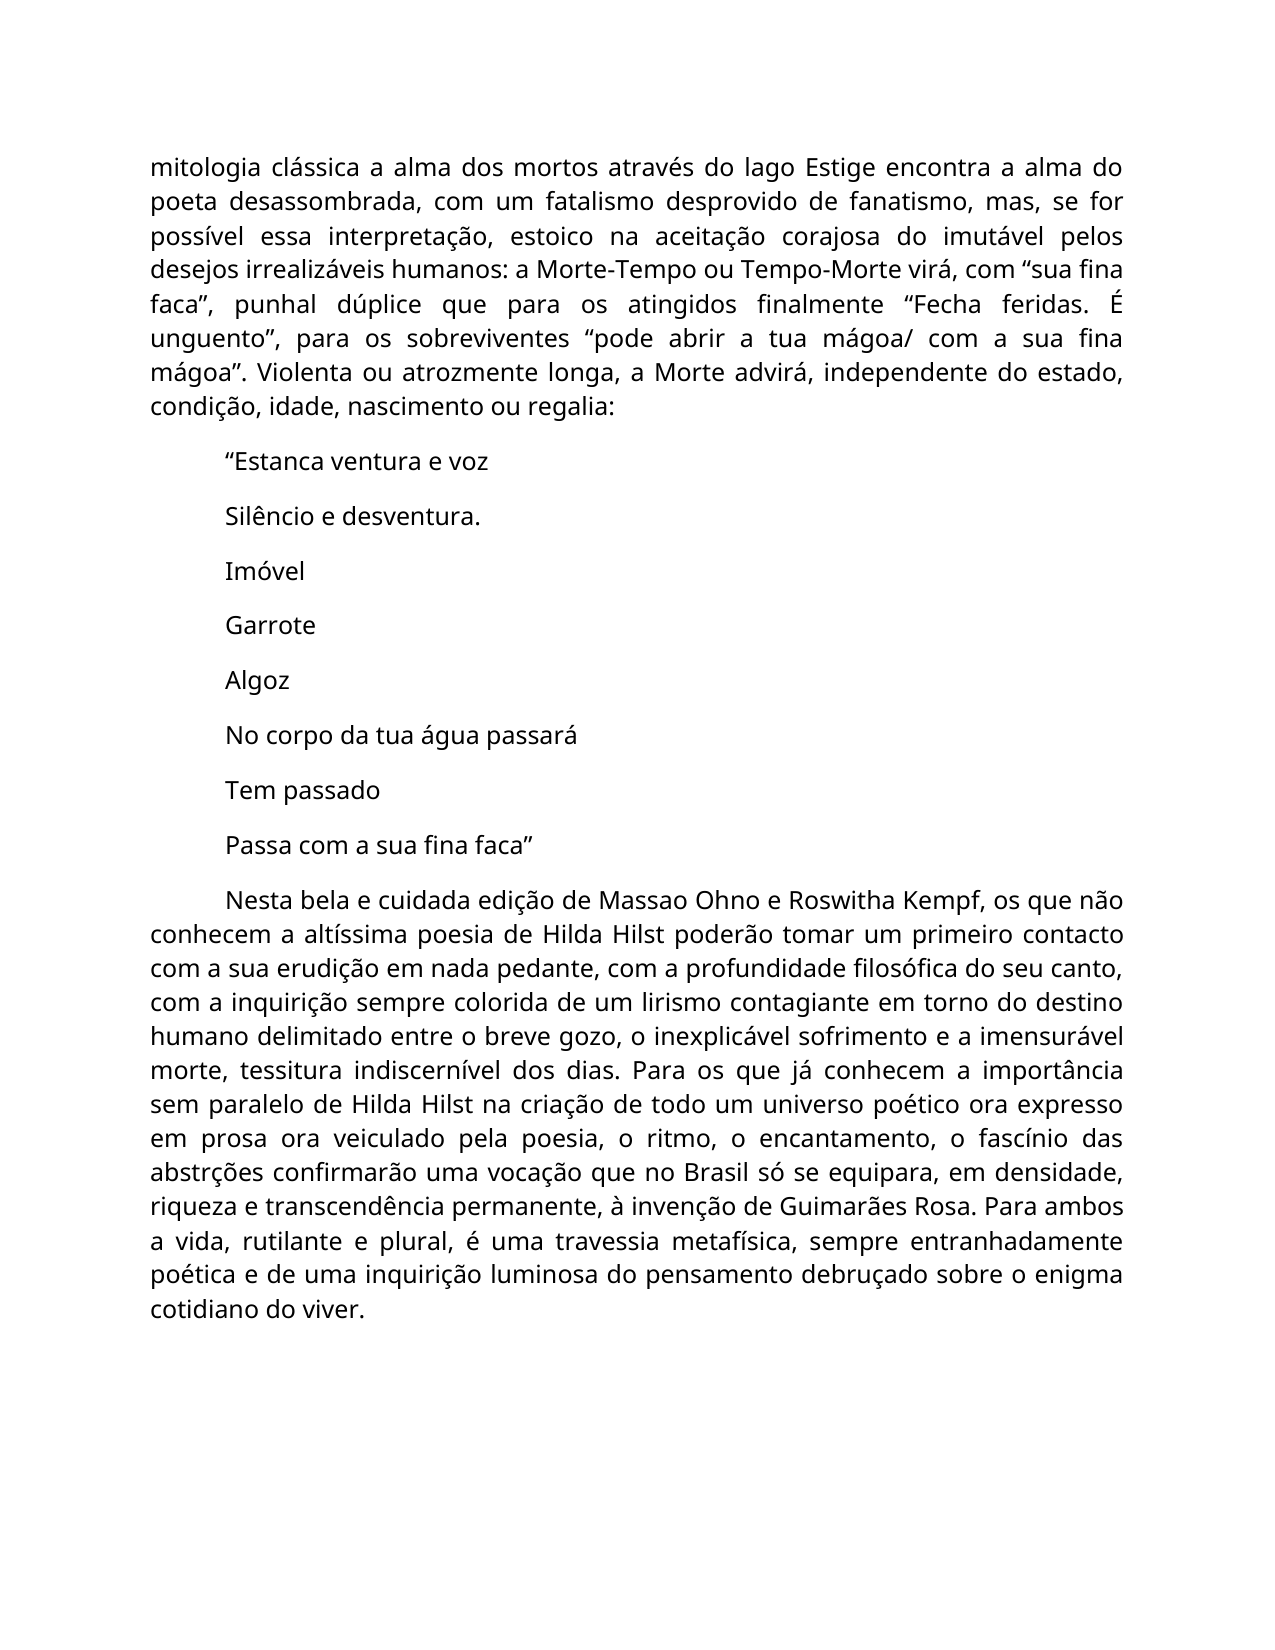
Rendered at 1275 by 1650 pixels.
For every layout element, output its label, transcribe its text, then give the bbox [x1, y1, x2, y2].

text Garrote [150, 608, 1125, 642]
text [150, 150, 1125, 422]
text Imóvel [150, 553, 1125, 587]
text No corpo da tua água passará [150, 718, 1125, 752]
text Passa com a sua fina faca” [150, 828, 1125, 862]
text “Estanca ventura e voz [150, 443, 1125, 477]
text Nesta bela e cuidada edição de Massao Ohno e Roswitha Kempf, os que não conhecem a altíssima poesia de Hilda Hilst poderão tomar um primeiro contacto com a sua erudição em nada pedante, com a profundidade filosófica do seu canto, com a inquirição sempre colorida de um lirismo contagiante em torno do destino humano delimitado entre o breve gozo, o inexplicável sofrimento e a imensurável morte, tessitura indiscernível dos dias. Para os que já conhecem a importância sem paralelo de Hilda Hilst na criação de todo um universo poético ora expresso em prosa ora veiculado pela poesia, o ritmo, o encantamento, o fascínio das abstrções confirmarão uma vocação que no Brasil só se equipara, em densidade, riqueza e transcendência permanente, à invenção de Guimarães Rosa. Para ambos a vida, rutilante e plural, é uma travessia metafísica, sempre entranhadamente poética e de uma inquirição luminosa do pensamento debruçado sobre o enigma cotidiano do viver. [150, 882, 1125, 1325]
text Silêncio e desventura. [150, 498, 1125, 532]
text Algoz [150, 663, 1125, 697]
text Tem passado [150, 773, 1125, 807]
